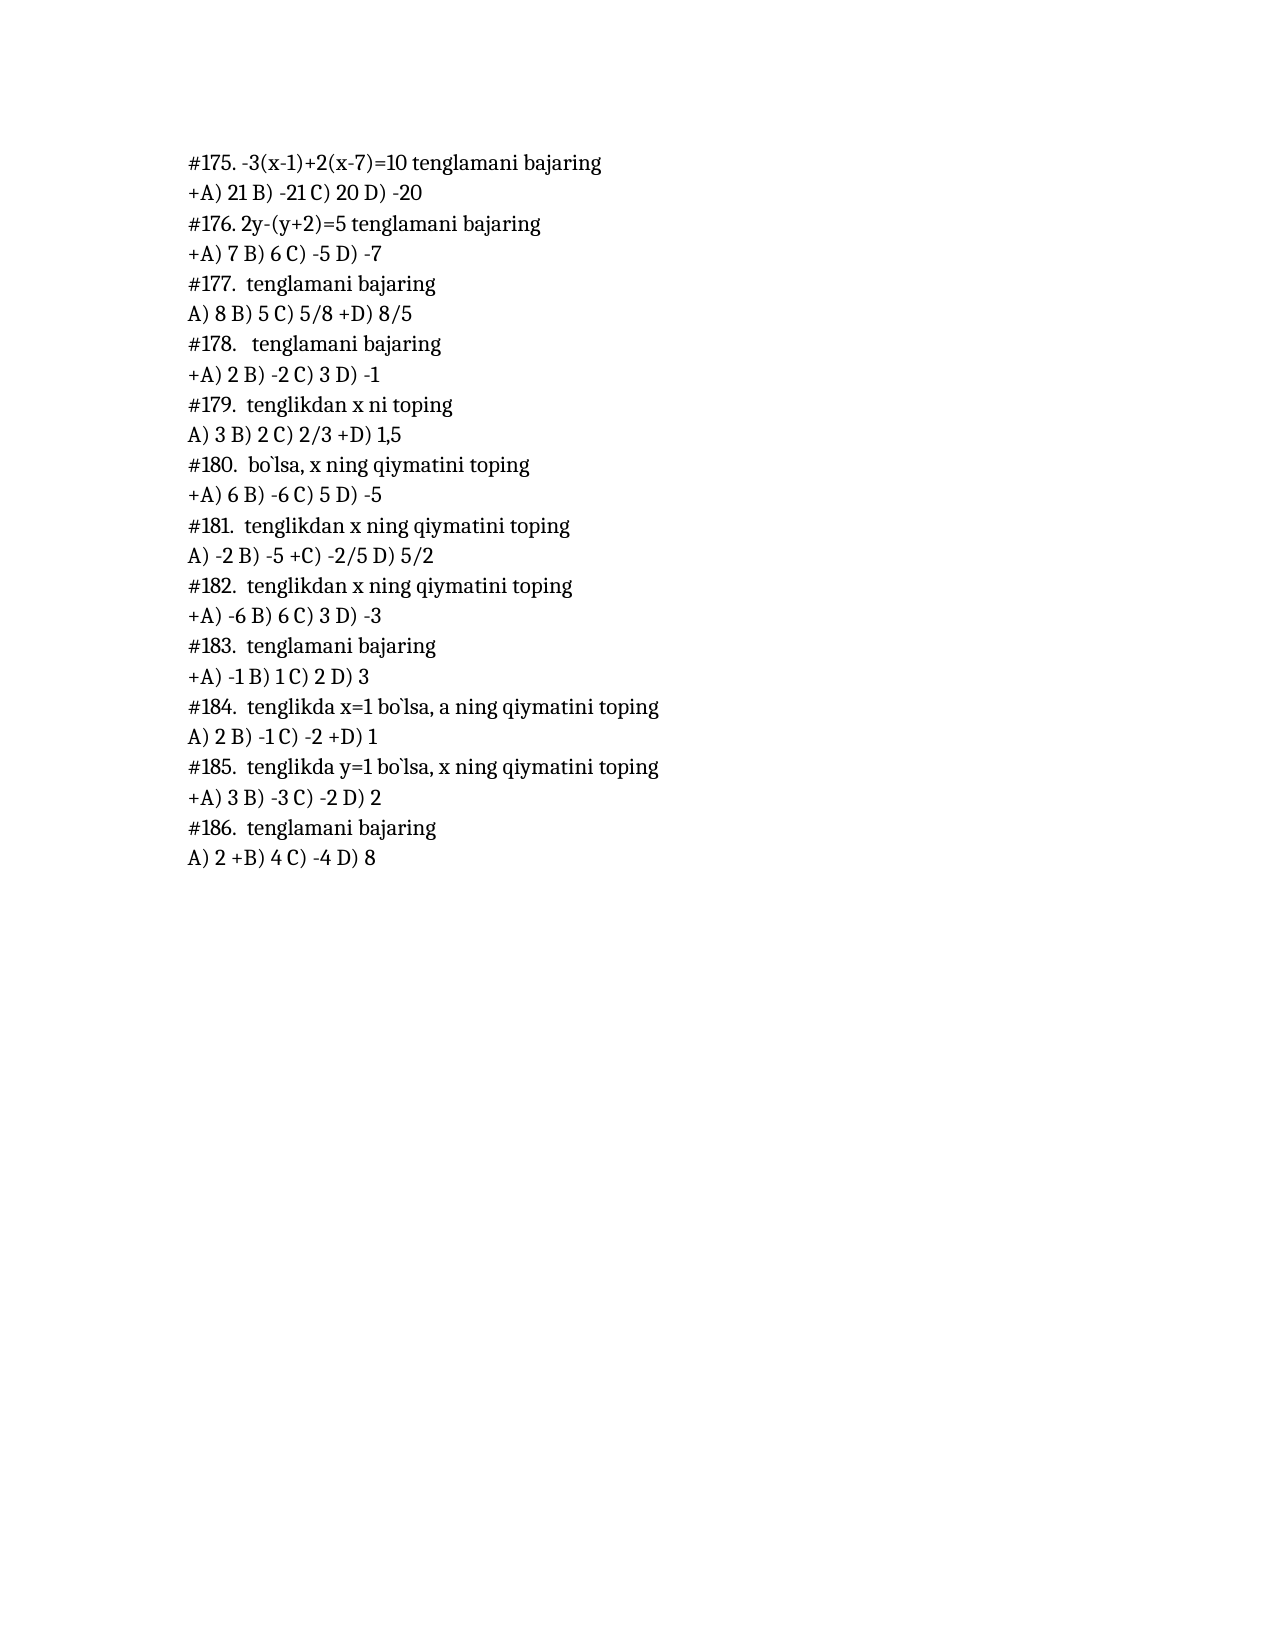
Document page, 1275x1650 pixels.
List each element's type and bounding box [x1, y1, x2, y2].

text [187, 150, 1087, 901]
